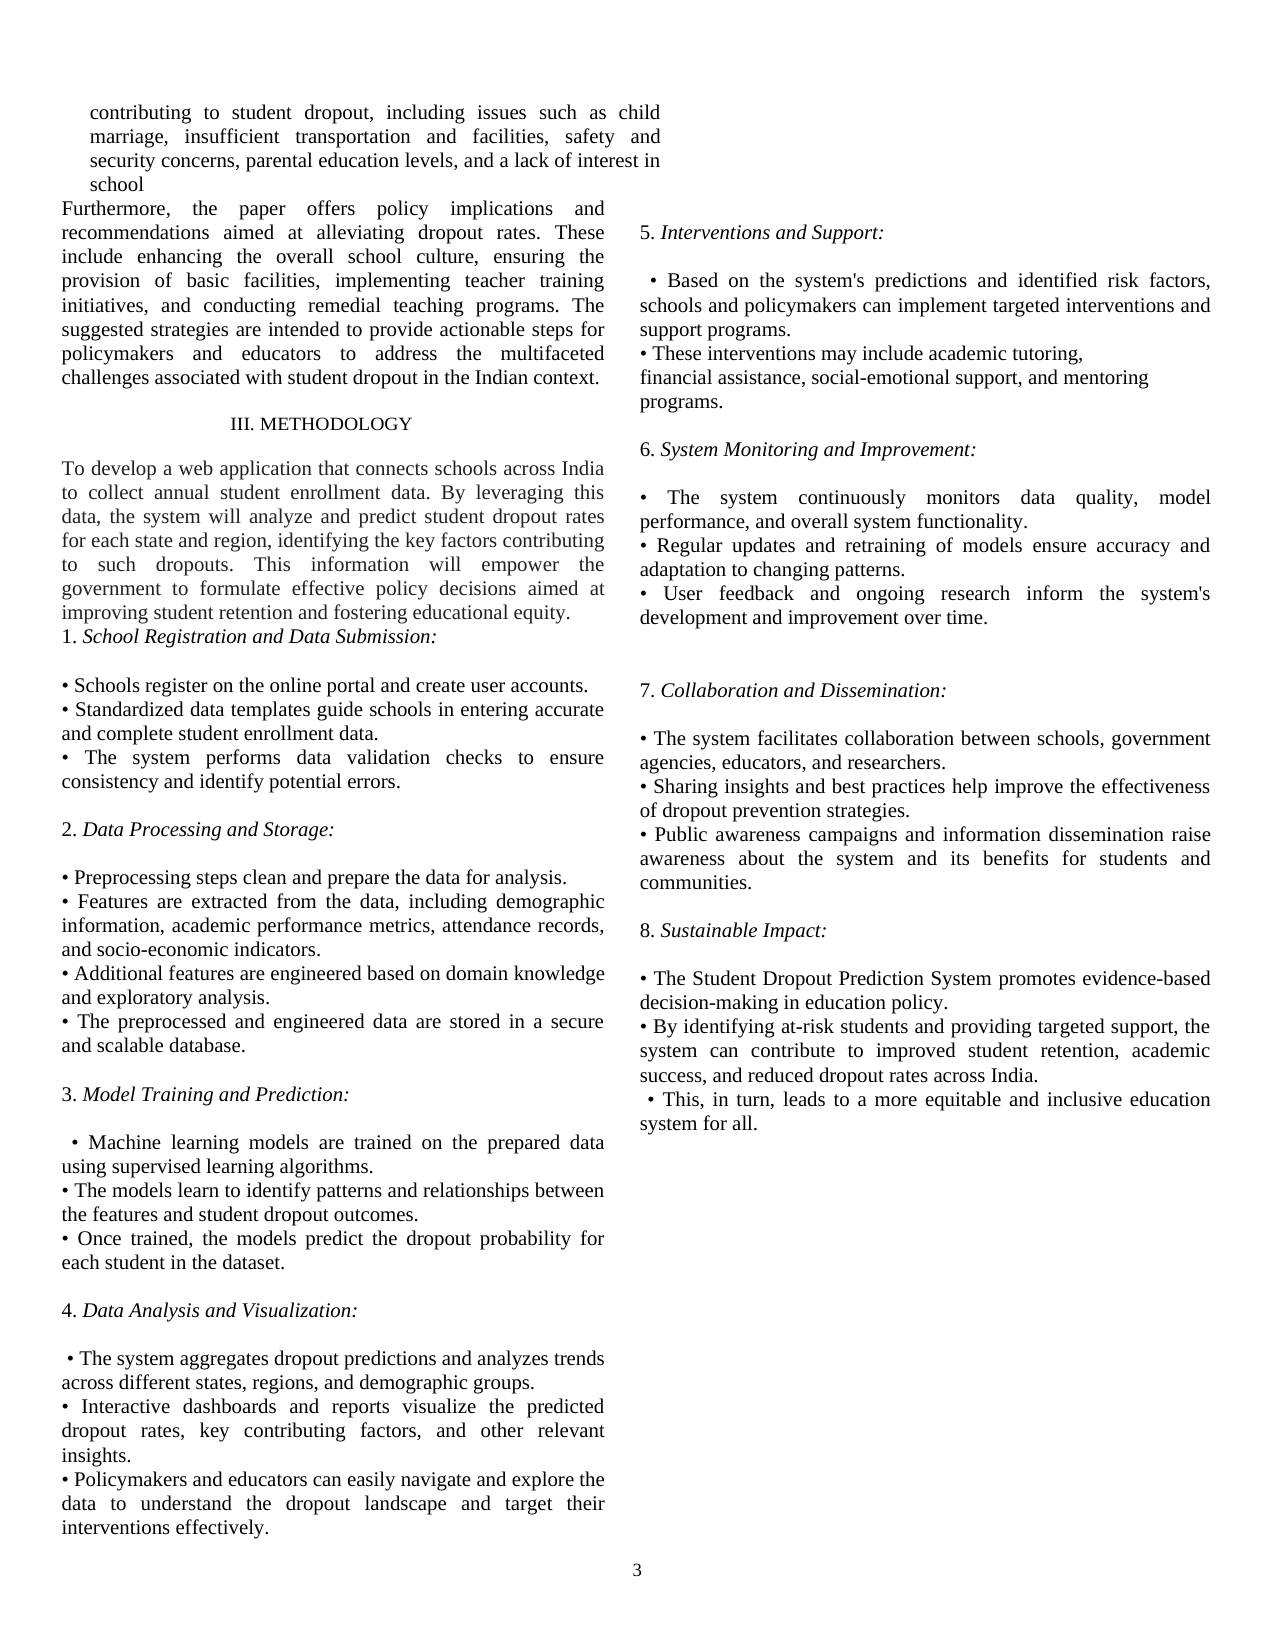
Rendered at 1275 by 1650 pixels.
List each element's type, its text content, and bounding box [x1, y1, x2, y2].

text • User feedback and ongoing research inform the system's development and improvement over time. [639, 581, 1211, 629]
text • The Student Dropout Prediction System promotes evidence-based decision-making in education policy. [639, 966, 1211, 1014]
text • Based on the system's predictions and identified risk factors, schools and policymakers can implement targeted interventions and support programs. [639, 268, 1211, 341]
text • This, in turn, leads to a more equitable and inclusive education system for all. [639, 1087, 1211, 1135]
text • Interactive dashboards and reports visualize the predicted dropout rates, key contributing factors, and other relevant insights. [61, 1394, 605, 1467]
text III. METHODOLOGY [61, 413, 605, 434]
text 3. Model Training and Prediction: [61, 1082, 605, 1106]
text 1. School Registration and Data Submission: [61, 624, 605, 648]
text • Features are extracted from the data, including demographic information, academic performance metrics, attendance records, and socio-economic indicators. [61, 889, 605, 961]
text 5. Interventions and Support: [639, 220, 1155, 244]
text • Regular updates and retraining of models ensure accuracy and adaptation to changing patterns. [639, 533, 1211, 581]
text 8. Sustainable Impact: [639, 918, 1211, 942]
text • The system continuously monitors data quality, model performance, and overall system functionality. [639, 485, 1211, 533]
text • The system aggregates dropout predictions and analyzes trends across different states, regions, and demographic groups. [61, 1346, 605, 1394]
text • The system performs data validation checks to ensure consistency and identify potential errors. [61, 745, 605, 793]
text • Standardized data templates guide schools in entering accurate and complete student enrollment data. [61, 697, 605, 745]
text • Preprocessing steps clean and prepare the data for analysis. [61, 865, 605, 889]
text • Policymakers and educators can easily navigate and explore the data to understand the dropout landscape and target their interventions effectively. [61, 1467, 605, 1539]
text 6. System Monitoring and Improvement: [639, 437, 1211, 461]
text • Once trained, the models predict the dropout probability for each student in the dataset. [61, 1226, 605, 1274]
text • Schools register on the online portal and create user accounts. [61, 672, 605, 697]
text • The preprocessed and engineered data are stored in a secure and scalable database. [61, 1009, 605, 1057]
text Furthermore, the paper offers policy implications and recommendations aimed at alleviating dropout rates. These include enhancing the overall school culture, ensuring the provision of basic facilities, implementing teacher training initiatives, and conducting remedial teaching programs. The suggested strategies are intended to provide actionable steps for policymakers and educators to address the multifaceted challenges associated with student dropout in the Indian context. [61, 196, 605, 389]
text • These interventions may include academic tutoring, financial assistance, social-emotional support, and mentoring programs. [639, 341, 1155, 413]
text To develop a web application that connects schools across India to collect annual student enrollment data. By leveraging this data, the system will analyze and predict student dropout rates for each state and region, identifying the key factors contributing to such dropouts. This information will empower the government to formulate effective policy decisions aimed at improving student retention and fostering educational equity. [61, 456, 605, 624]
text 4. Data Analysis and Visualization: [61, 1298, 605, 1322]
text • Public awareness campaigns and information dissemination raise awareness about the system and its benefits for students and communities. [639, 822, 1211, 894]
text • Machine learning models are trained on the prepared data using supervised learning algorithms. [61, 1130, 605, 1178]
text 2. Data Processing and Storage: [61, 817, 605, 841]
text • Sharing insights and best practices help improve the effectiveness of dropout prevention strategies. [639, 774, 1211, 822]
text • The models learn to identify patterns and relationships between the features and student dropout outcomes. [61, 1178, 605, 1226]
text 7. Collaboration and Dissemination: [639, 677, 1211, 702]
text • By identifying at-risk students and providing targeted support, the system can contribute to improved student retention, academic success, and reduced dropout rates across India. [639, 1014, 1211, 1087]
text • The system facilitates collaboration between schools, government agencies, educators, and researchers. [639, 726, 1211, 774]
text • Additional features are engineered based on domain knowledge and exploratory analysis. [61, 961, 605, 1009]
